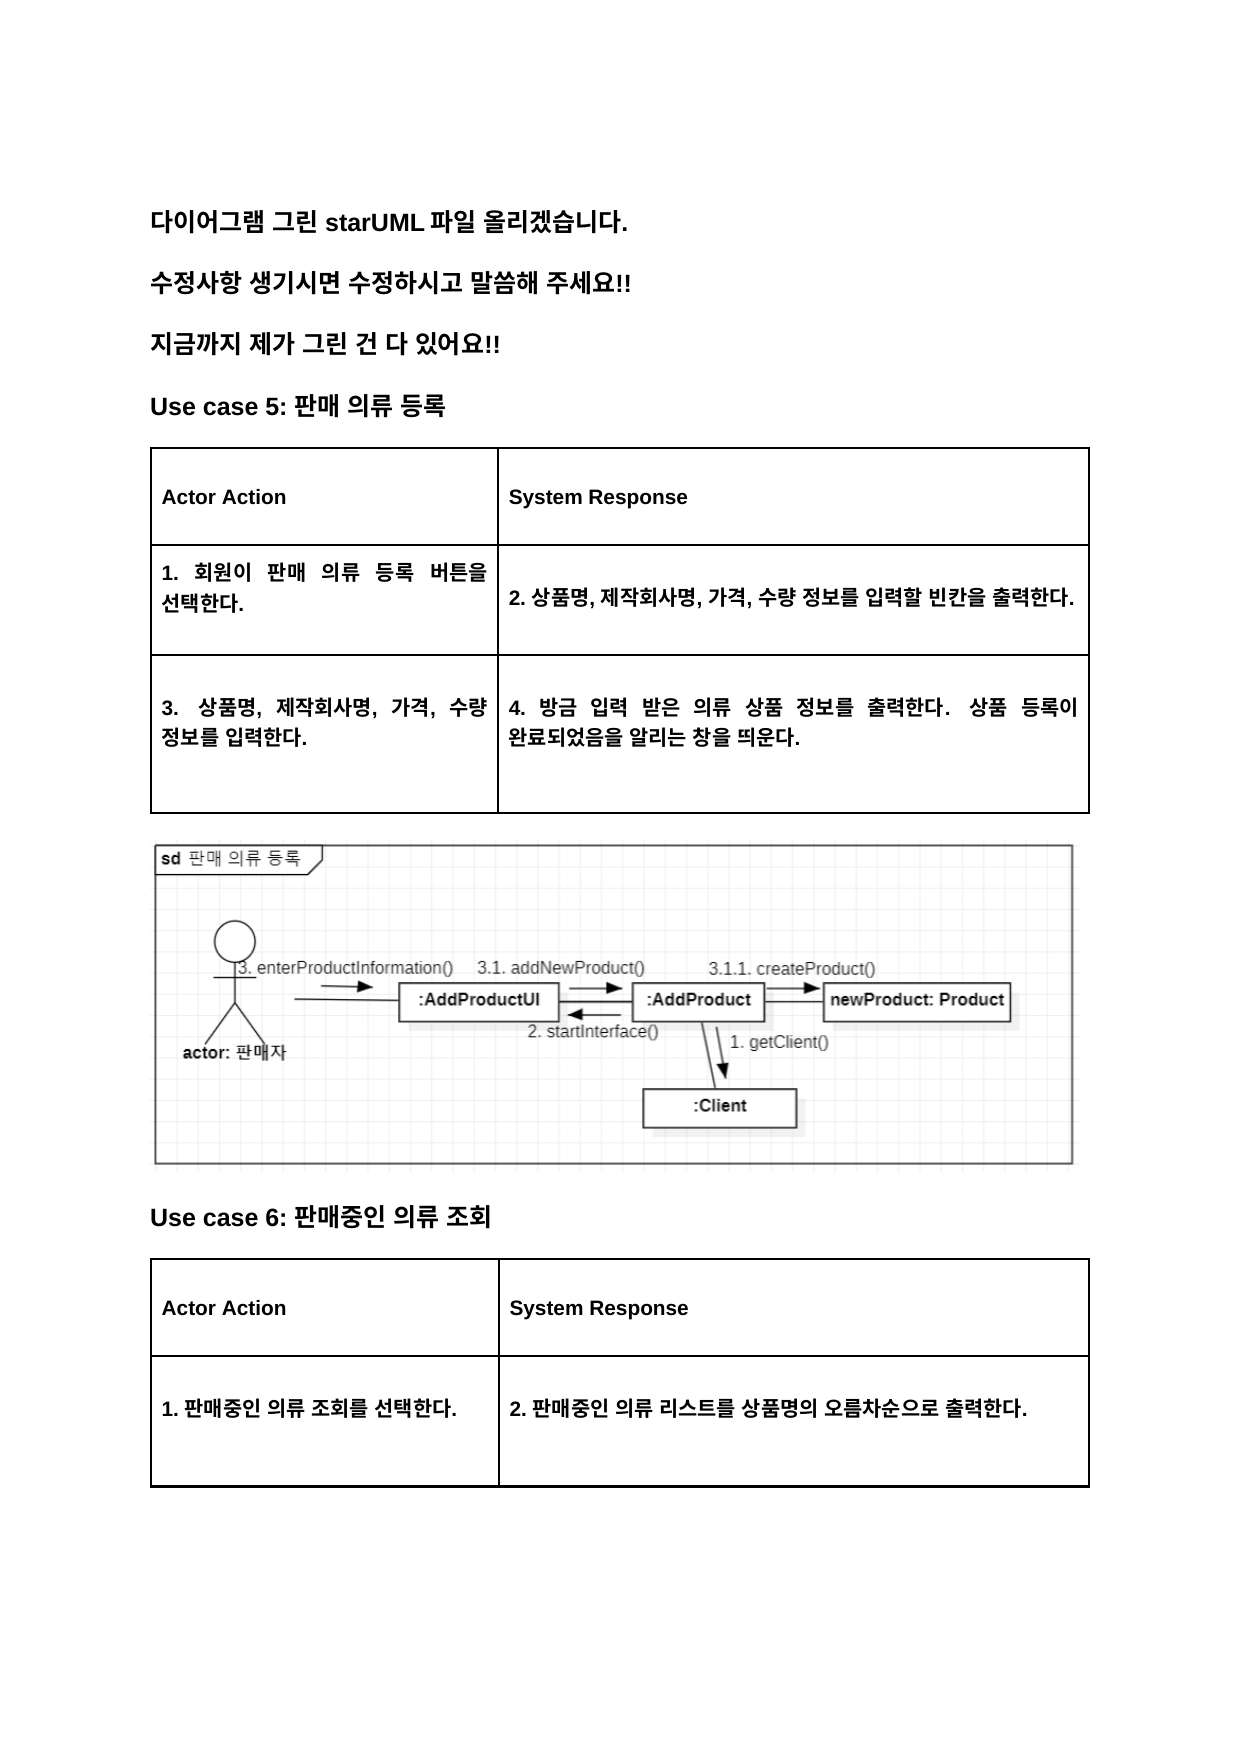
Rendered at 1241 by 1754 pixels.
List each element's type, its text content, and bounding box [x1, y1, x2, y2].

table_header Actor Action [152, 449, 497, 544]
table_cell 2. 판매중인 의류 리스트를 상품명의 오름차순으로 출력한다. [500, 1357, 1088, 1485]
text Use case 6: 판매중인 의류 조회 [150, 1197, 1090, 1233]
table_cell 1. 회원이 판매 의류 등록 버튼을 선택한다. [152, 546, 497, 654]
text Use case 5: 판매 의류 등록 [150, 386, 1090, 422]
table_cell 2. 상품명, 제작회사명, 가격, 수량 정보를 입력할 빈칸을 출력한다. [499, 546, 1088, 654]
table_cell 3. 상품명, 제작회사명, 가격, 수량 정보를 입력한다. [152, 656, 497, 812]
table_cell 1. 판매중인 의류 조회를 선택한다. [152, 1357, 498, 1485]
text 다이어그램 그린 starUML파일 올리겠습니다. [150, 202, 1090, 238]
table_header System Response [499, 449, 1088, 544]
table_cell 4. 방금 입력 받은 의류 상품 정보를 출력한다. 상품 등록이 완료되었음을 알리는 창을 띄운다. [499, 656, 1088, 812]
picture [150, 839, 1080, 1172]
table_header Actor Action [152, 1260, 498, 1355]
text 수정사항 생기시면 수정하시고 말씀해 주세요!! [150, 263, 1090, 300]
table_header System Response [500, 1260, 1088, 1355]
text 지금까지 제가 그린 건 다 있어요!! [150, 325, 1090, 361]
